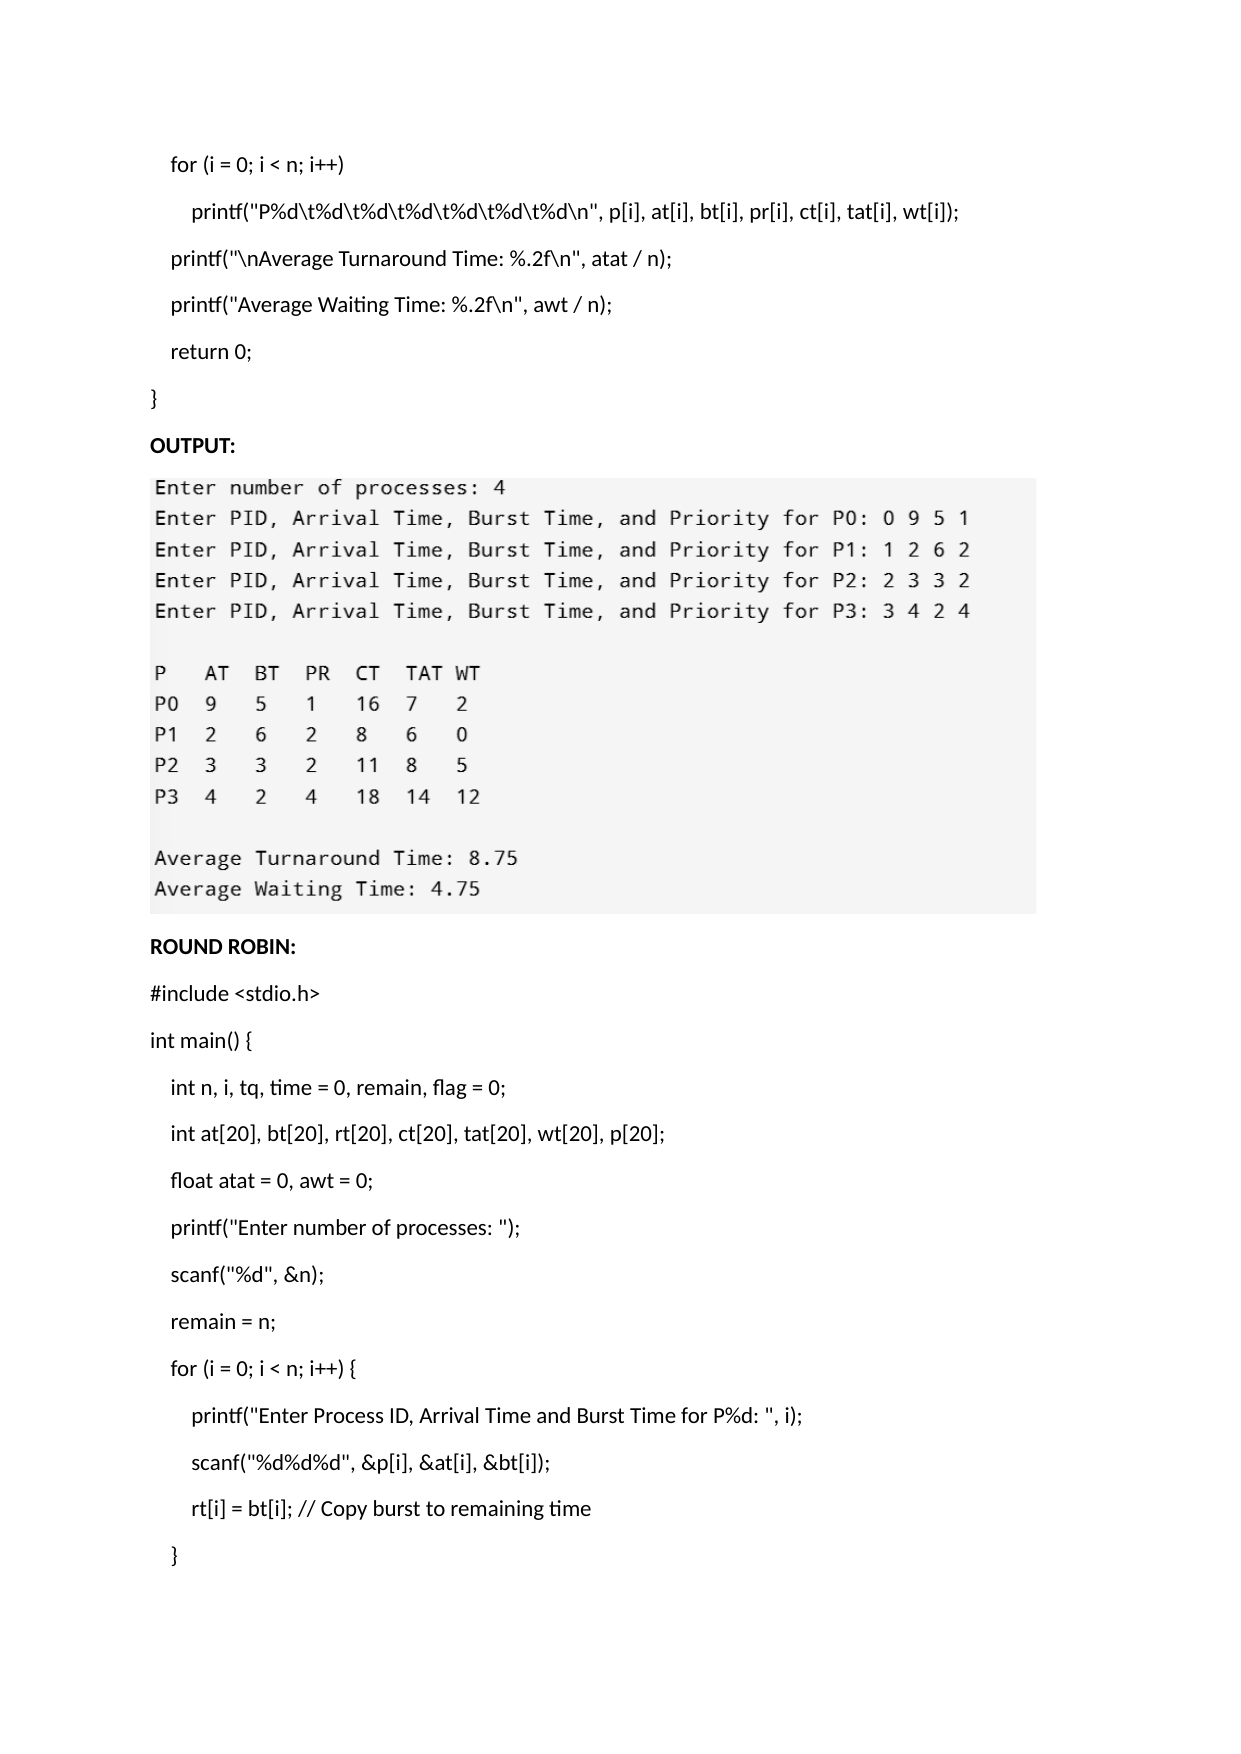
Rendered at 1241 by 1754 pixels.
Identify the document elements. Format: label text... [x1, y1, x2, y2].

text float atat = 0, awt = 0; [150, 1166, 1090, 1194]
text int n, i, tq, time = 0, remain, flag = 0; [150, 1073, 1090, 1101]
text for (i = 0; i < n; i++) [150, 150, 1090, 178]
text int at[20], bt[20], rt[20], ct[20], tat[20], wt[20], p[20]; [150, 1119, 1090, 1147]
text rt[i] = bt[i]; // Copy burst to remaining time [150, 1494, 1090, 1522]
text scanf("%d%d%d", &p[i], &at[i], &bt[i]); [150, 1448, 1090, 1476]
text for (i = 0; i < n; i++) { [150, 1354, 1090, 1382]
text printf("Average Waiting Time: %.2f\n", awt / n); [150, 291, 1090, 319]
text return 0; [150, 337, 1090, 366]
text } [150, 1541, 1090, 1569]
text scanf("%d", &n); [150, 1260, 1090, 1288]
text printf("Enter number of processes: "); [150, 1213, 1090, 1241]
text ROUND ROBIN: [150, 932, 1090, 960]
text remain = n; [150, 1307, 1090, 1335]
picture [150, 478, 1037, 914]
text OUTPUT: [150, 431, 1090, 459]
text printf("P%d\t%d\t%d\t%d\t%d\t%d\t%d\n", p[i], at[i], bt[i], pr[i], ct[i], tat[i], wt[i]); [150, 197, 1090, 225]
text printf("Enter Process ID, Arrival Time and Burst Time for P%d: ", i); [150, 1401, 1090, 1429]
text } [150, 384, 1090, 412]
text #include <stdio.h> [150, 979, 1090, 1007]
text printf("\nAverage Turnaround Time: %.2f\n", atat / n); [150, 244, 1090, 272]
text int main() { [150, 1026, 1090, 1054]
